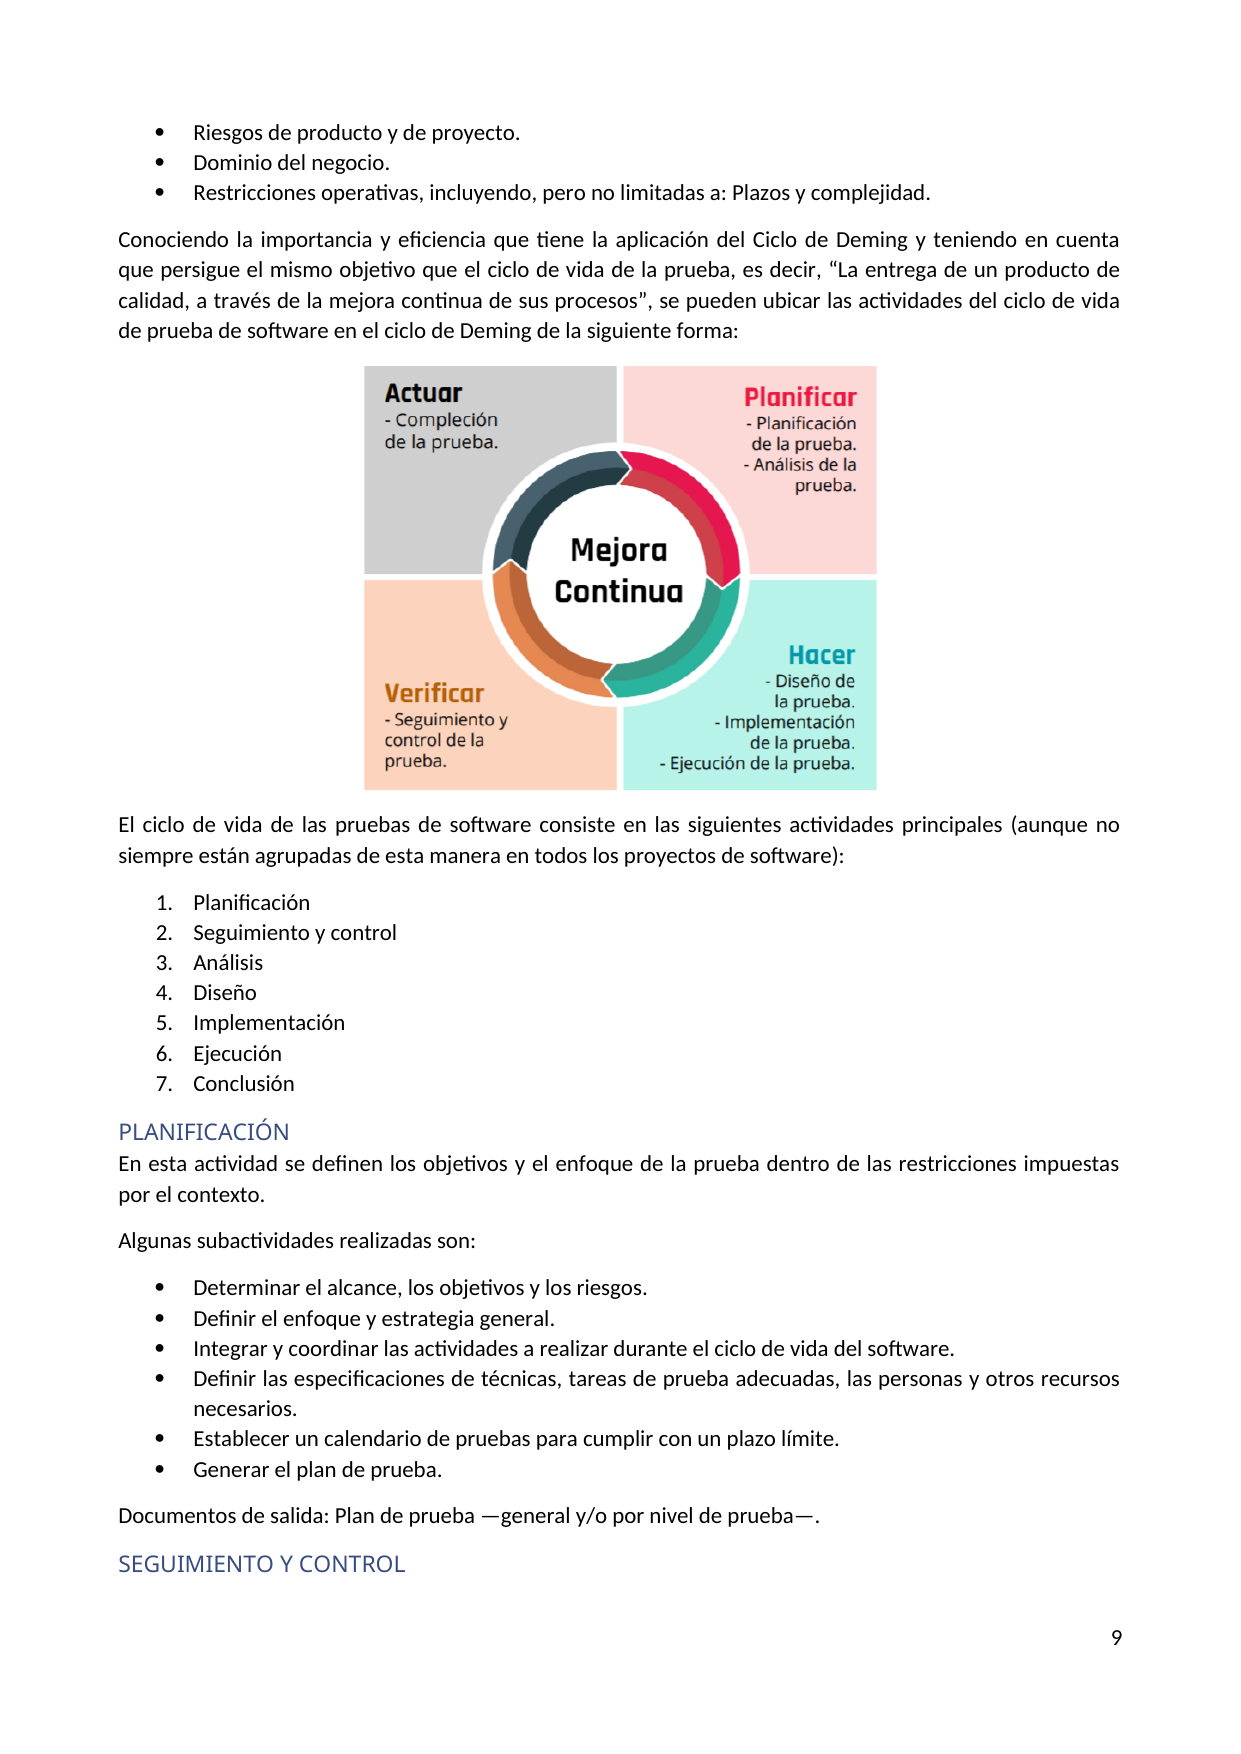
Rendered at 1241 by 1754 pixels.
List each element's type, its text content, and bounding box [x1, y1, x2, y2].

list Conclusión [156, 1008, 1122, 1036]
list Planificación [156, 827, 1122, 855]
list Análisis [156, 888, 1122, 916]
list Determinar el alcance, los objetivos y los riesgos. [156, 1213, 1122, 1241]
list Definir las especificaciones de técnicas, tareas de prueba adecuadas, las personas y otros recursos necesarios. [156, 1304, 1122, 1362]
list Definir el enfoque y estrategia general. [156, 1243, 1122, 1271]
text El ciclo de vida de las pruebas de software consiste en las siguientes actividades principales (aunque no siempre están agrupadas de esta manera en todos los proyectos de software): [118, 750, 1122, 808]
list Establecer un calendario de pruebas para cumplir con un plazo límite. [156, 1364, 1122, 1392]
list Restricciones operativas, incluyendo, pero no limitadas a: Plazos y complejidad. [156, 118, 1122, 146]
list Implementación [156, 948, 1122, 976]
list Ejecución [156, 978, 1122, 1006]
subtitle Planificación [118, 1055, 1122, 1087]
list Diseño [156, 918, 1122, 946]
text Algunas subactividades realizadas son: [118, 1166, 1122, 1194]
list Generar el plan de prueba. [156, 1394, 1122, 1422]
text El objetivo de esta actividad es reunir información y proporcionar retroalimentación y visibilidad sobre las actividades de prueba. Como parte del control, se pueden tomar acciones correctivas, como cambiar la prioridad de las pruebas, el calendario y reevaluar los criterios de entrada y salida. [118, 1522, 1122, 1610]
text Conociendo la importancia y eficiencia que tiene la aplicación del Ciclo de Deming y teniendo en cuenta que persigue el mismo objetivo que el ciclo de vida de la prueba, es decir, “La entrega de un producto de calidad, a través de la mejora continua de sus procesos”, se pueden ubicar las actividades del ciclo de vida de prueba de software en el ciclo de Deming de la siguiente forma: [118, 165, 1122, 284]
subtitle Seguimiento y control [118, 1488, 1122, 1519]
list Integrar y coordinar las actividades a realizar durante el ciclo de vida del software. [156, 1273, 1122, 1301]
list Seguimiento y control [156, 857, 1122, 885]
text En esta actividad se definen los objetivos y el enfoque de la prueba dentro de las restricciones impuestas por el contexto. [118, 1089, 1122, 1147]
text Documentos de salida: Plan de prueba —general y/o por nivel de prueba—. [118, 1441, 1122, 1469]
picture [361, 302, 879, 732]
